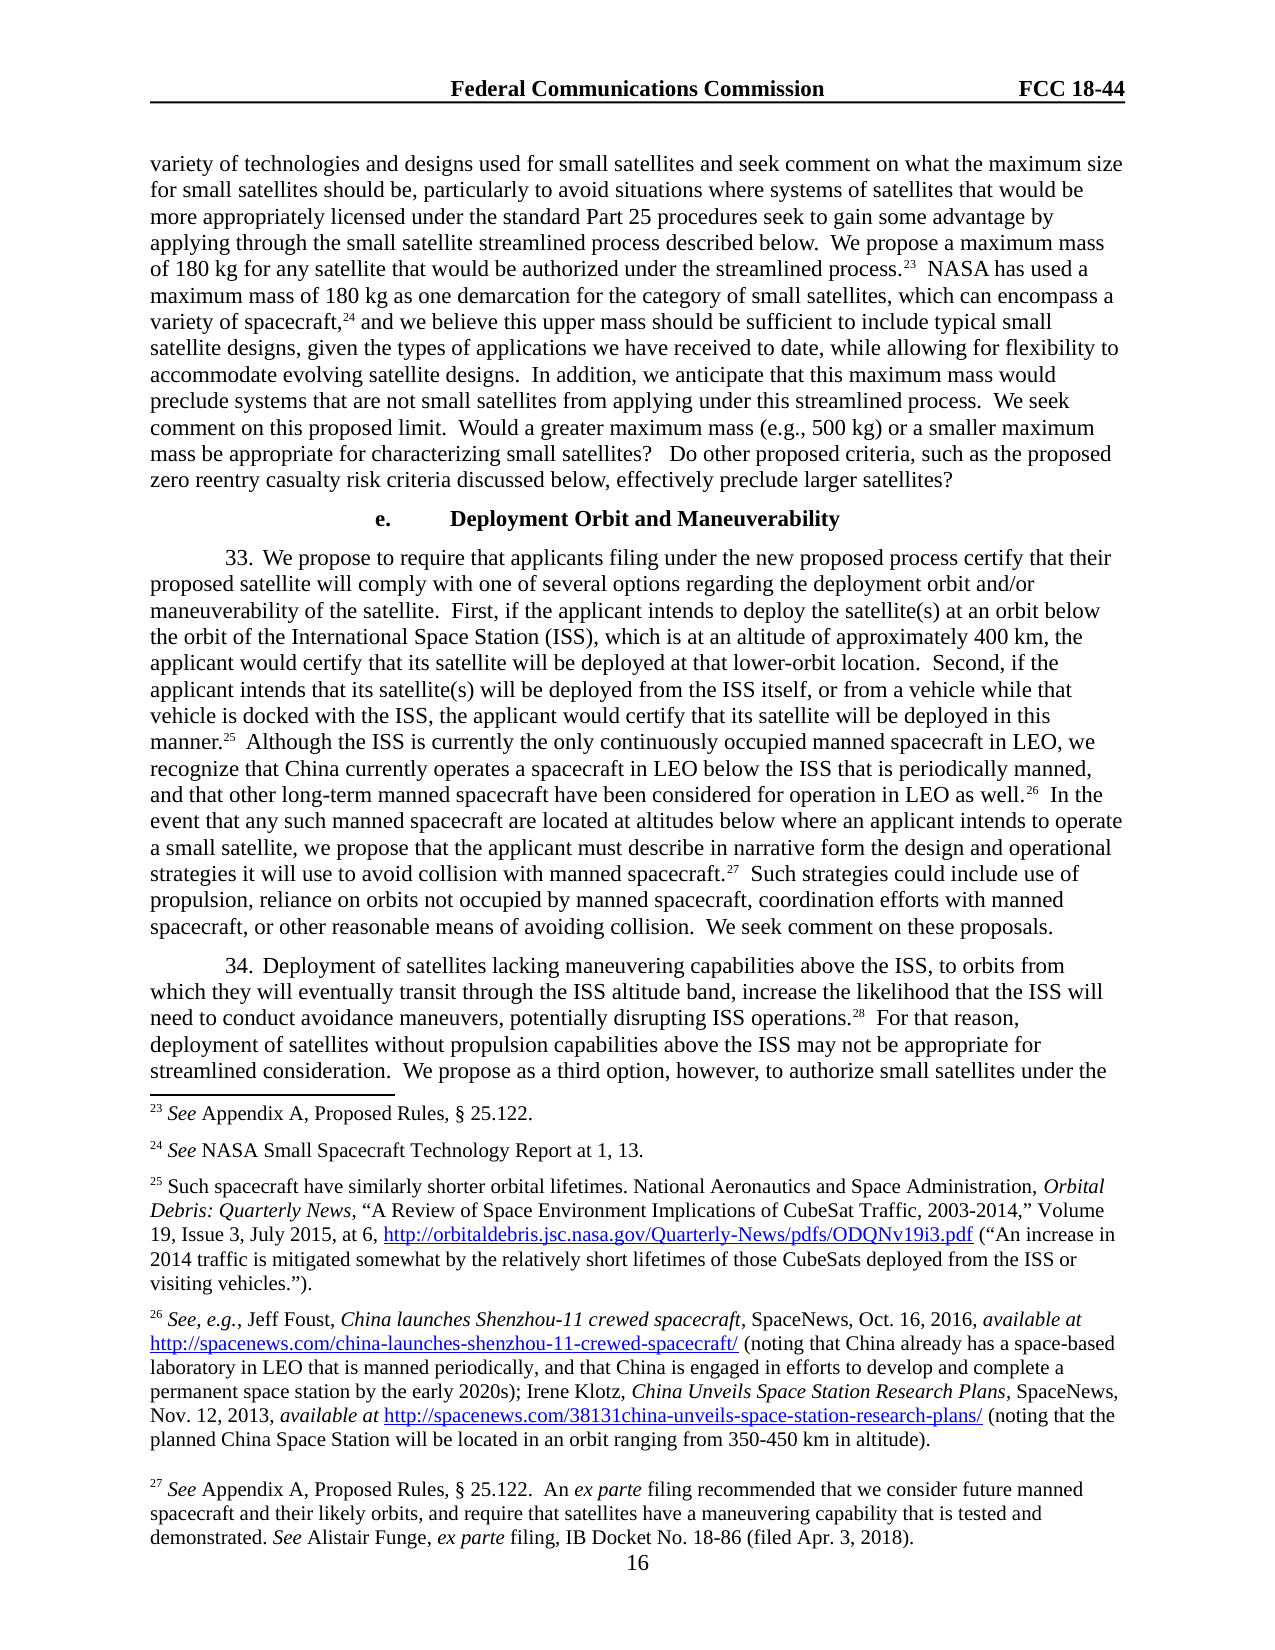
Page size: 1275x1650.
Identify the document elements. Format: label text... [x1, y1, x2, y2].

subtitle Deployment Orbit and Maneuverability [375, 505, 1125, 531]
text We tentatively conclude that satellite size, defined either by mass or by volume, should be a criterion for qualifying small satellites for streamlined processing. We recognize that there are a great variety of technologies and designs used for small satellites and seek comment on what the maximum size for small satellites should be, particularly to avoid situations where systems of satellites that would be more appropriately licensed under the standard Part 25 procedures seek to gain some advantage by applying through the small satellite streamlined process described below. We propose a maximum mass of 180 kg for any satellite that would be authorized under the streamlined process. NASA has used a maximum mass of 180 kg as one demarcation for the category of small satellites, which can encompass a variety of spacecraft, and we believe this upper mass should be sufficient to include typical small satellite designs, given the types of applications we have received to date, while allowing for flexibility to accommodate evolving satellite designs. In addition, we anticipate that this maximum mass would preclude systems that are not small satellites from applying under this streamlined process. We seek comment on this proposed limit. Would a greater maximum mass (e.g., 500 kg) or a smaller maximum mass be appropriate for characterizing small satellites? Do other proposed criteria, such as the proposed zero reentry casualty risk criteria discussed below, effectively preclude larger satellites? [150, 150, 1125, 493]
text We propose to require that applicants filing under the new proposed process certify that their proposed satellite will comply with one of several options regarding the deployment orbit and/or maneuverability of the satellite. First, if the applicant intends to deploy the satellite(s) at an orbit below the orbit of the International Space Station (ISS), which is at an altitude of approximately 400 km, the applicant would certify that its satellite will be deployed at that lower-orbit location. Second, if the applicant intends that its satellite(s) will be deployed from the ISS itself, or from a vehicle while that vehicle is docked with the ISS, the applicant would certify that its satellite will be deployed in this manner. Although the ISS is currently the only continuously occupied manned spacecraft in LEO, we recognize that China currently operates a spacecraft in LEO below the ISS that is periodically manned, and that other long-term manned spacecraft have been considered for operation in LEO as well. In the event that any such manned spacecraft are located at altitudes below where an applicant intends to operate a small satellite, we propose that the applicant must describe in narrative form the design and operational strategies it will use to avoid collision with manned spacecraft. Such strategies could include use of propulsion, reliance on orbits not occupied by manned spacecraft, coordination efforts with manned spacecraft, or other reasonable means of avoiding collision. We seek comment on these proposals. [150, 544, 1125, 939]
text Deployment of satellites lacking maneuvering capabilities above the ISS, to orbits from which they will eventually transit through the ISS altitude band, increase the likelihood that the ISS will need to conduct avoidance maneuvers, potentially disrupting ISS operations. For that reason, deployment of satellites without propulsion capabilities above the ISS may not be appropriate for streamlined consideration. We propose as a third option, however, to authorize small satellites under the streamlined process to deploy at altitudes above the ISS if they certify that the satellite(s) have sufficient propulsion capabilities to perform collision avoidance maneuvers and deorbit within the license term proposed above. While many small satellites to date have not been equipped with onboard propulsion systems, new technologies are being developed that could provide a means for actively maneuvering. We tentatively conclude that more limited maneuvering capabilities, such as those relying primarily on drag, would be insufficient to support deployment at higher altitudes under the streamlined small satellite process, as these methods will likely require closer Commission review, and seek comment on this tentative conclusion. We also seek comment on whether there are any other factors that we should consider in specifying criteria related to orbits under this streamlined process. [150, 952, 1125, 1083]
